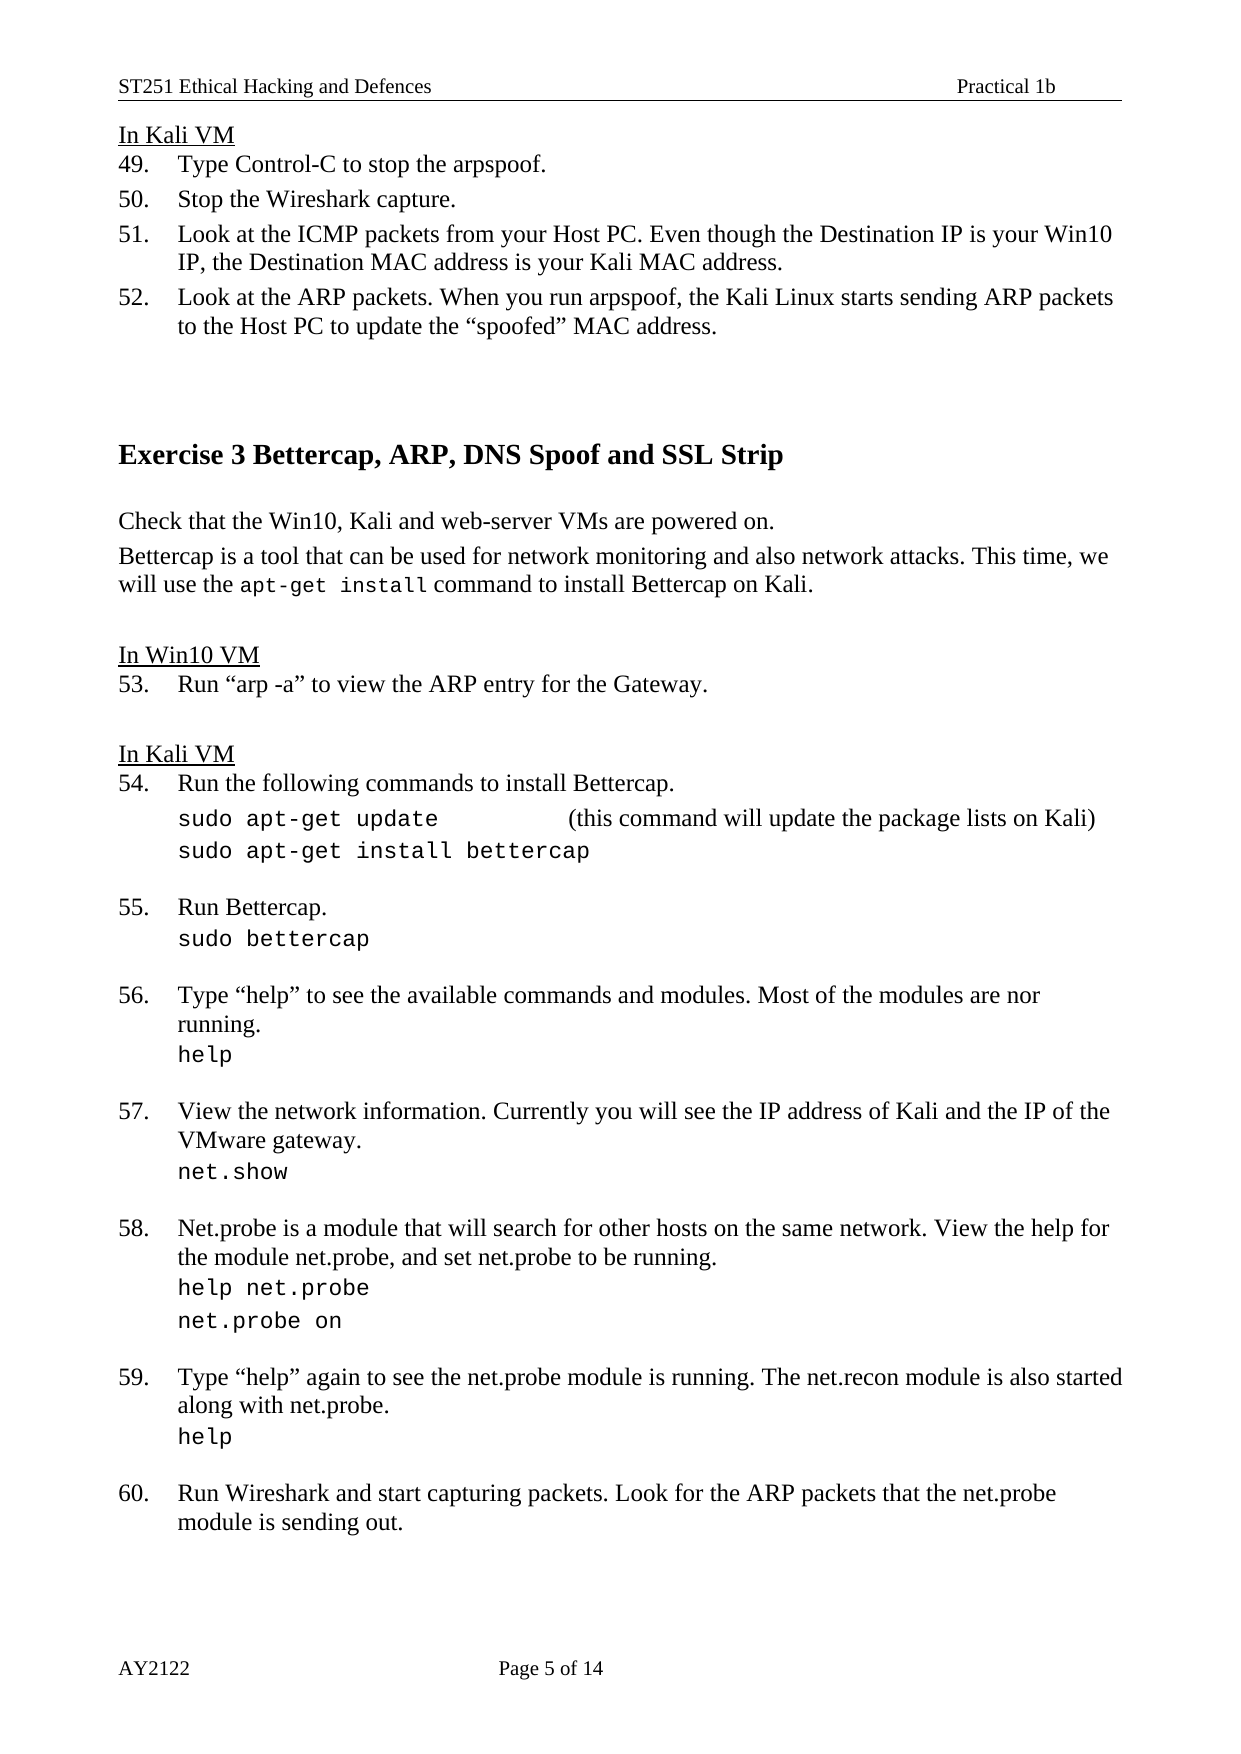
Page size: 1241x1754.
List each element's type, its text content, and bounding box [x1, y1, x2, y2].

list Net.probe is a module that will search for other hosts on the same network. View the help for the module net.probe, and set net.probe to be running. [118, 1213, 1125, 1271]
list Run “arp -a” to view the ARP entry for the Gateway. [118, 669, 1125, 698]
list Look at the ARP packets. When you run arpspoof, the Kali Linux starts sending ARP packets to the Host PC to update the “spoofed” MAC address. [118, 282, 1125, 340]
list Type Control-C to stop the arpspoof. [118, 149, 1125, 177]
list Run Bettercap. [118, 892, 1125, 921]
text sudo apt-get update (this command will update the package lists on Kali) [177, 803, 1125, 833]
text In Kali VM [118, 120, 1125, 149]
list Look at the ICMP packets from your Host PC. Even though the Destination IP is your Win10 IP, the Destination MAC address is your Kali MAC address. [118, 219, 1125, 276]
list Type “help” to see the available commands and modules. Most of the modules are nor running. [118, 980, 1125, 1037]
text Bettercap is a tool that can be used for network monitoring and also network attacks. This time, we will use the apt-get install command to install Bettercap on Kali. [118, 541, 1125, 599]
text sudo bettercap [177, 927, 1125, 953]
text Check that the Win10, Kali and web-server VMs are powered on. [118, 506, 1125, 534]
list Run Wireshark and start capturing packets. Look for the ARP packets that the net.probe module is sending out. [118, 1478, 1125, 1536]
list View the network information. Currently you will see the IP address of Kali and the IP of the VMware gateway. [118, 1096, 1125, 1154]
text In Win10 VM [118, 640, 1125, 669]
text net.show [177, 1160, 1125, 1186]
list Stop the Wireshark capture. [118, 184, 1125, 212]
text In Kali VM [118, 739, 1125, 768]
text help net.probe [177, 1277, 1125, 1303]
text net.probe on [177, 1309, 1125, 1335]
text help [177, 1426, 1125, 1451]
text Exercise Bettercap, ARP, DNS Spoof and SSL Strip [118, 437, 1125, 471]
list Type “help” again to see the net.probe module is running. The net.recon module is also started along with net.probe. [118, 1362, 1125, 1419]
text help [177, 1044, 1125, 1069]
list Run the following commands to install Bettercap. [118, 768, 1125, 797]
text sudo apt-get install bettercap [177, 839, 1125, 865]
